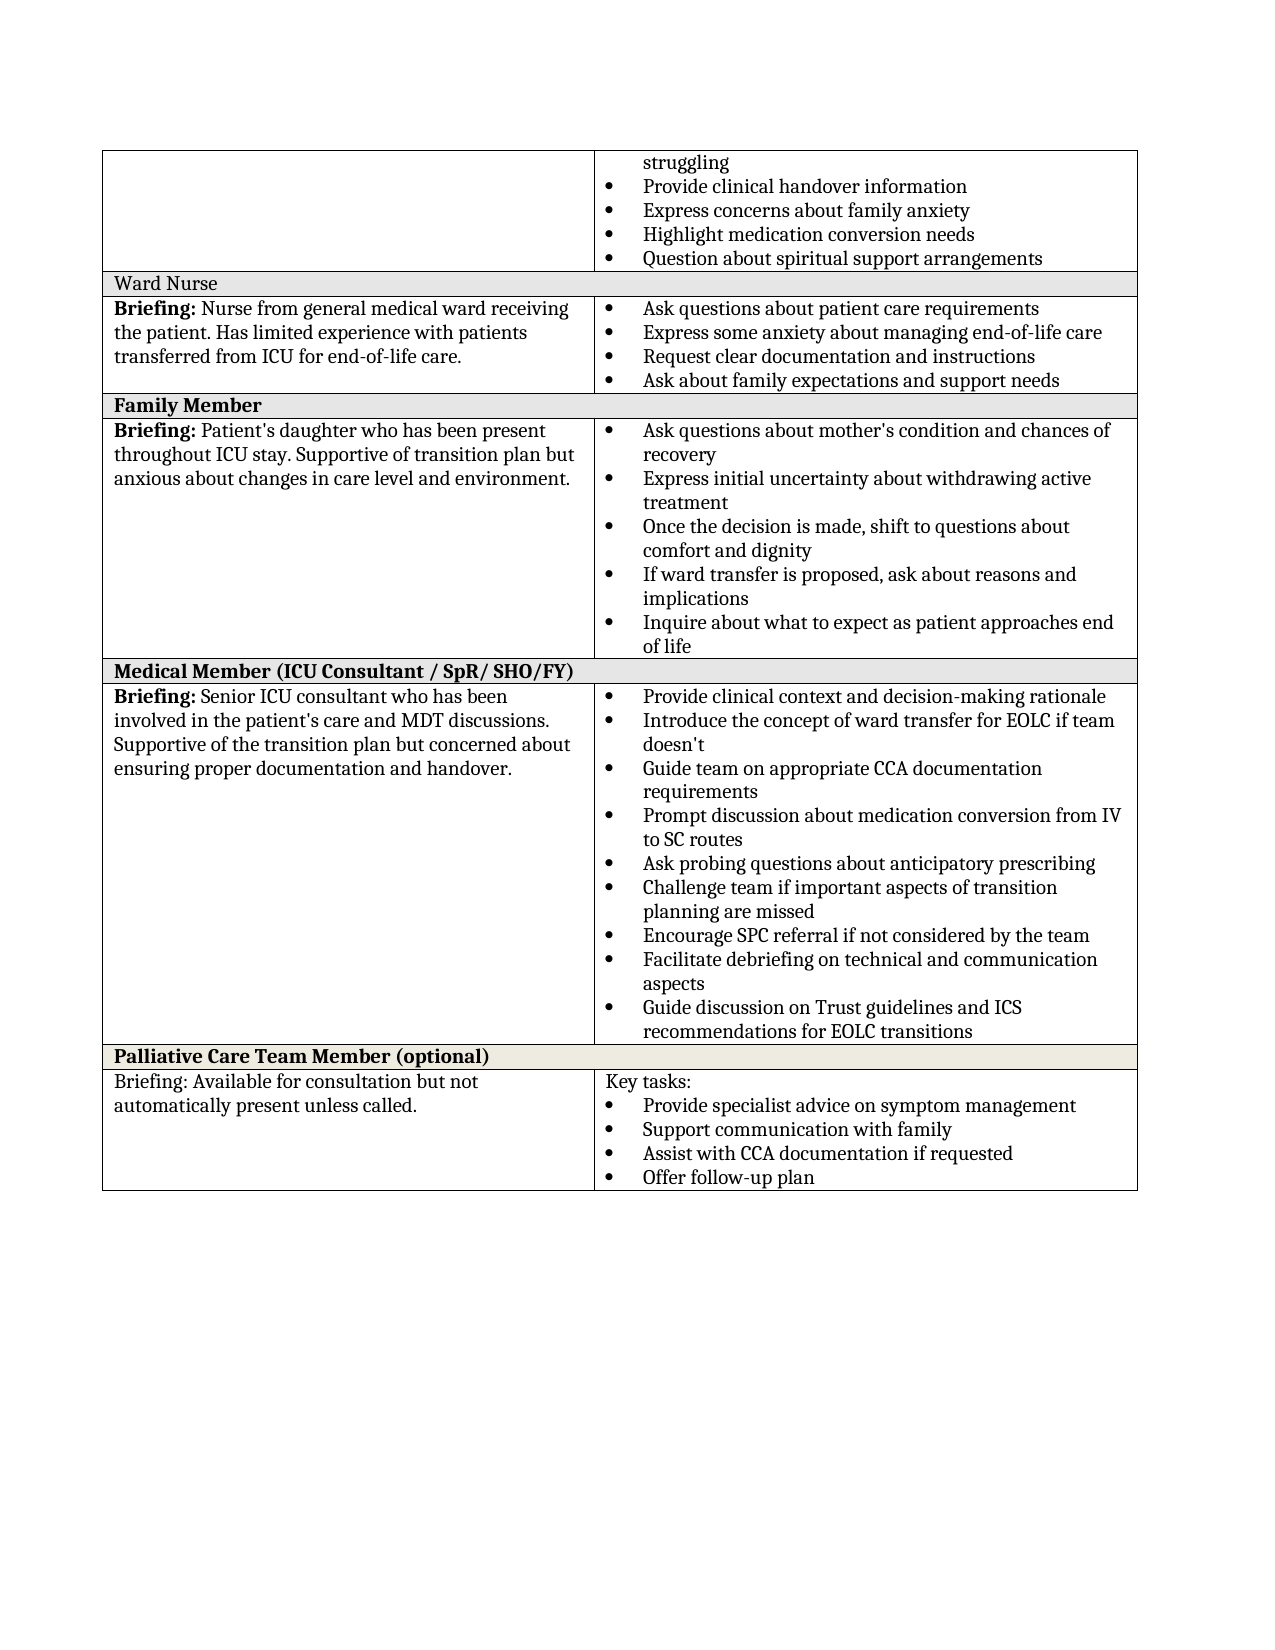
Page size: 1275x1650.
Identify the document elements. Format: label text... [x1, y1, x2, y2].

table_cell Briefing: Patient's daughter who has been present throughout ICU stay. Supportive of transition plan but anxious about changes in care level and environment. [103, 419, 594, 658]
table_cell Briefing: Nurse from general medical ward receiving the patient. Has limited experience with patients transferred from ICU for end-of-life care. [103, 297, 594, 393]
table_cell Ask questions about patient care requirements Express some anxiety about managing end-of-life care Request clear documentation and instructions Ask about family expectations and support needs [595, 297, 1137, 393]
table_cell Briefing: Available for consultation but not automatically present unless called. [103, 1070, 594, 1189]
table_cell Key tasks: Provide specialist advice on symptom management Support communication with family Assist with CCA documentation if requested Offer follow-up plan [595, 1070, 1137, 1189]
table_cell Family Member [103, 394, 1137, 418]
table_cell Medical Member (ICU Consultant / SpR/ SHO/FY) [103, 659, 1137, 683]
table_cell Provide clinical context and decision-making rationale Introduce the concept of ward transfer for EOLC if team doesn't Guide team on appropriate CCA documentation requirements Prompt discussion about medication conversion from IV to SC routes Ask probing questions about anticipatory prescribing Challenge team if important aspects of transition planning are missed Encourage SPC referral if not considered by the team Facilitate debriefing on technical and communication aspects Guide discussion on Trust guidelines and ICS recommendations for EOLC transitions [595, 684, 1137, 1044]
table_cell Ask questions about mother's condition and chances of recovery Express initial uncertainty about withdrawing active treatment Once the decision is made, shift to questions about comfort and dignity If ward transfer is proposed, ask about reasons and implications Inquire about what to expect as patient approaches end of life [595, 419, 1137, 658]
table_cell Briefing: Senior ICU consultant who has been involved in the patient's care and MDT discussions. Supportive of the transition plan but concerned about ensuring proper documentation and handover. [103, 684, 594, 1044]
table_cell Ward Nurse [103, 272, 1137, 296]
table_cell Palliative Care Team Member (optional) [103, 1045, 1137, 1069]
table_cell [103, 151, 594, 271]
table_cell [595, 151, 1137, 271]
